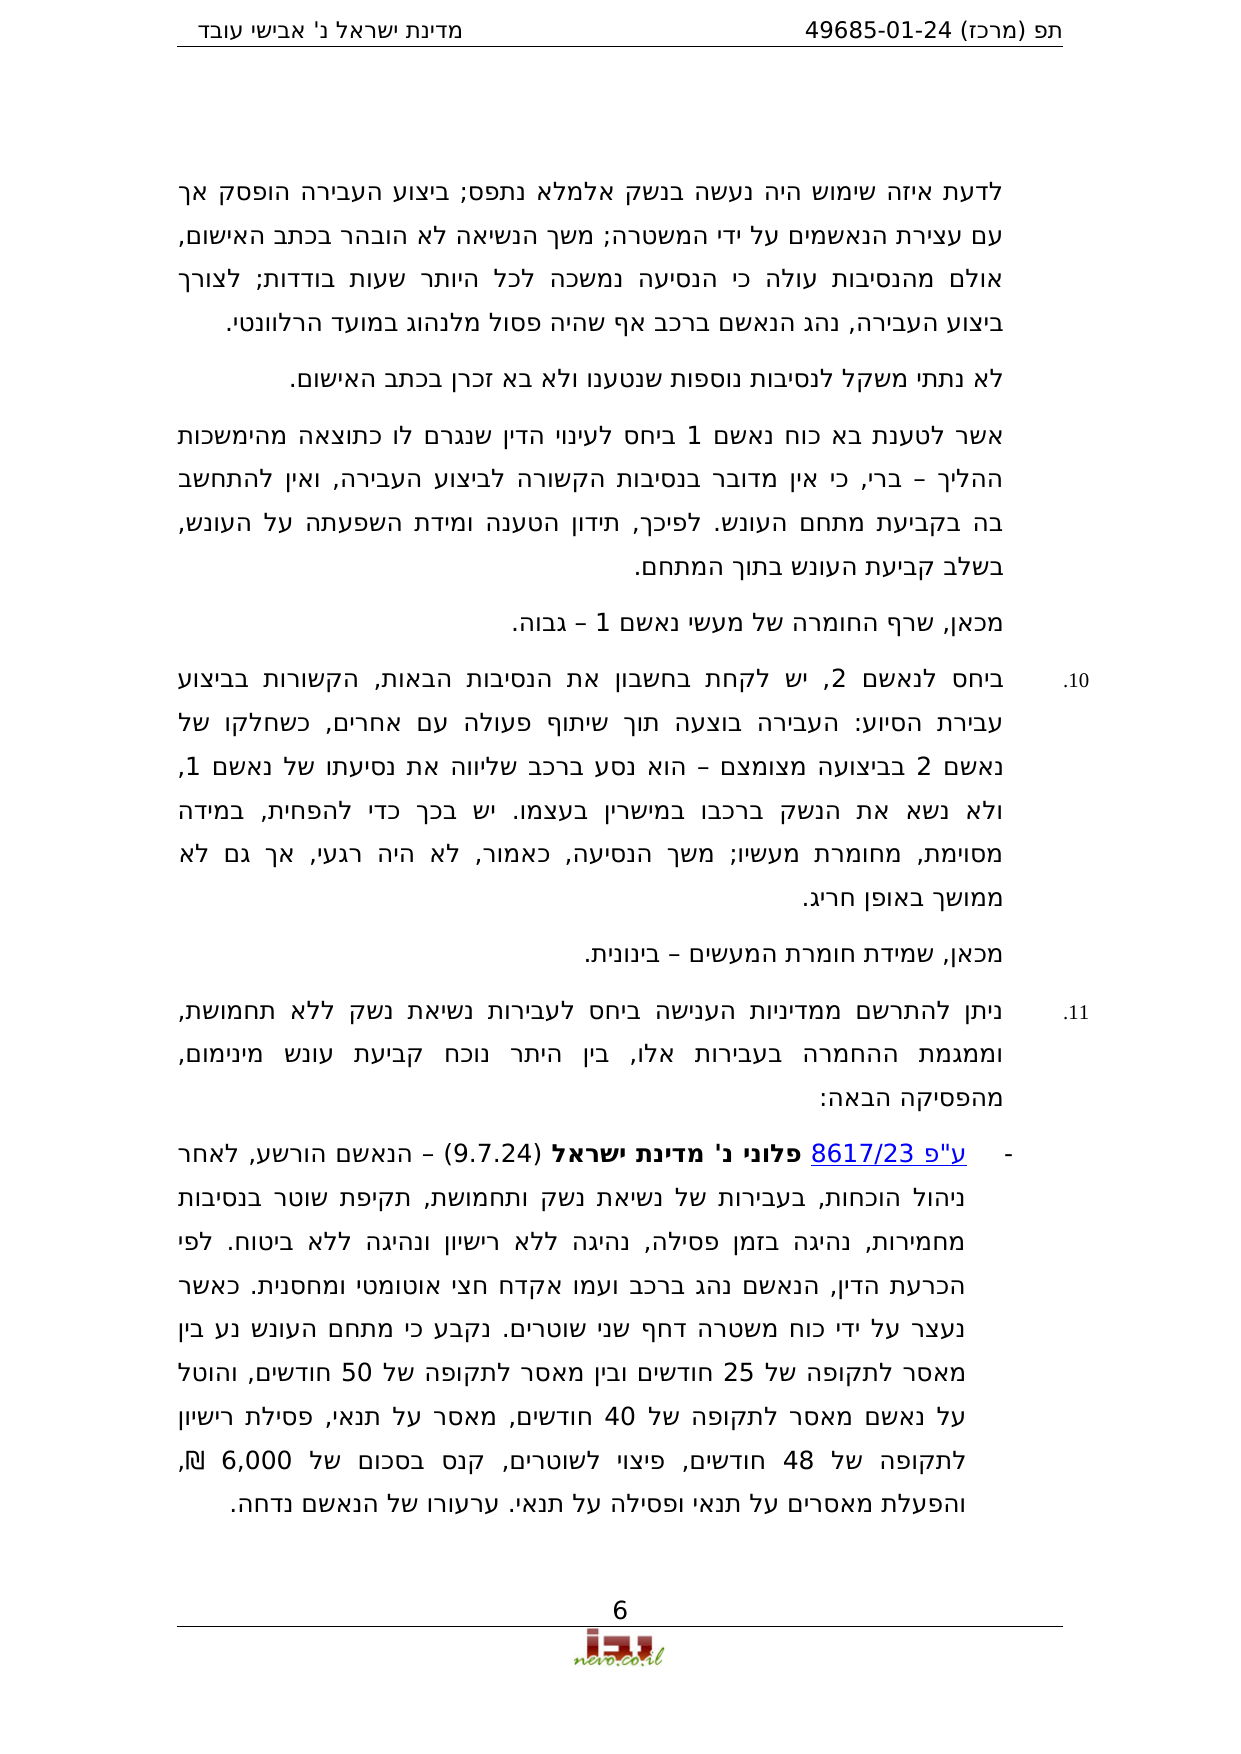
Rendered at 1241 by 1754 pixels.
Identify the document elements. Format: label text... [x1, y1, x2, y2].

text מכאן, שמידת חומרת המעשים – בינונית. [177, 940, 1004, 969]
text מכאן, שרף החומרה של מעשי נאשם 1 – גבוה. [177, 608, 1004, 638]
list ניתן להתרשם ממדיניות הענישה ביחס לעבירות נשיאת נשק ללא תחמושת, וממגמת ההחמרה בעבירות אלו, בין היתר נוכח קביעת עונש מינימום, מהפסיקה הבאה: [177, 996, 1063, 1113]
text אשר לטענת בא כוח נאשם 1 ביחס לעינוי הדין שנגרם לו כתוצאה מהימשכות ההליך – ברי, כי אין מדובר בנסיבות הקשורה לביצוע העבירה, ואין להתחשב בה בקביעת מתחם העונש. לפיכך, תידון הטענה ומידת השפעתה על העונש, בשלב קביעת העונש בתוך המתחם. [177, 421, 1004, 581]
list ביחס לנאשם 2, יש לקחת בחשבון את הנסיבות הבאות, הקשורות בביצוע עבירת הסיוע: העבירה בוצעה תוך שיתוף פעולה עם אחרים, כשחלקו של נאשם 2 בביצועה מצומצם – הוא נסע ברכב שליווה את נסיעתו של נאשם 1, ולא נשא את הנשק ברכבו במישרין בעצמו. יש בכך כדי להפחית, במידה מסוימת, מחומרת מעשיו; משך הנסיעה, כאמור, לא היה רגעי, אך גם לא ממושך באופן חריג. [177, 665, 1063, 913]
list ע"פ 8617/23 פלוני נ' מדינת ישראל (9.7.24) – הנאשם הורשע, לאחר ניהול הוכחות, בעבירות של נשיאת נשק ותחמושת, תקיפת שוטר בנסיבות מחמירות, נהיגה בזמן פסילה, נהיגה ללא רישיון ונהיגה ללא ביטוח. לפי הכרעת הדין, הנאשם נהג ברכב ועמו אקדח חצי אוטומטי ומחסנית. כאשר נעצר על ידי כוח משטרה דחף שני שוטרים. נקבע כי מתחם העונש נע בין מאסר לתקופה של 25 חודשים ובין מאסר לתקופה של 50 חודשים, והוטל על נאשם מאסר לתקופה של 40 חודשים, מאסר על תנאי, פסילת רישיון לתקופה של 48 חודשים, פיצוי לשוטרים, קנס בסכום של 6,000 ₪, והפעלת מאסרים על תנאי ופסילה על תנאי. ערעורו של הנאשם נדחה. [177, 1140, 1004, 1519]
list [177, 177, 1063, 338]
picture [574, 1628, 666, 1667]
text לא נתתי משקל לנסיבות נוספות שנטענו ולא בא זכרן בכתב האישום. [177, 365, 1004, 394]
